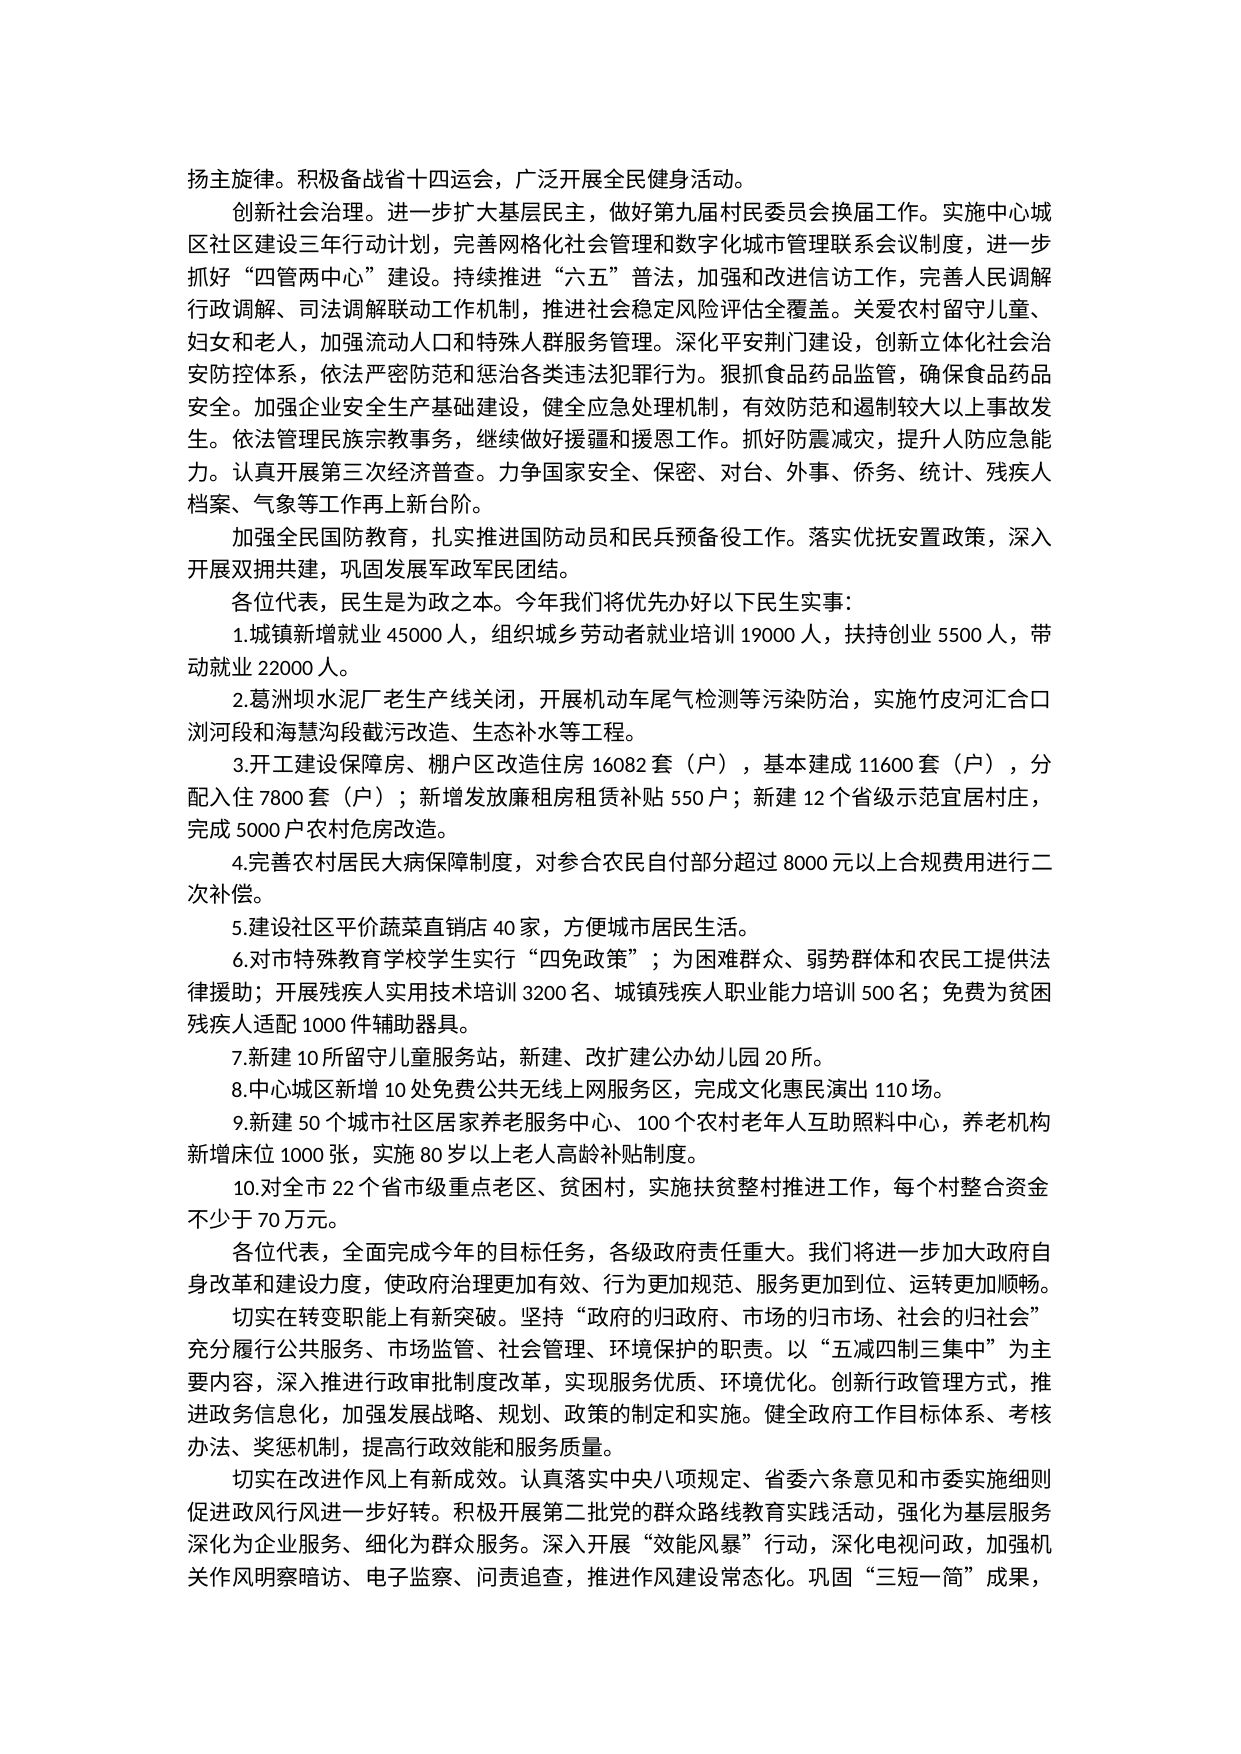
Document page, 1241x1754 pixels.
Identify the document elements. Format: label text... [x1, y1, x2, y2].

text 创新社会治理。进一步扩大基层民主，做好第九届村民委员会换届工作。实施中心城区社区建设三年行动计划，完善网格化社会管理和数字化城市管理联系会议制度，进一步抓好“四管两中心”建设。持续推进“六五”普法，加强和改进信访工作，完善人民调解、行政调解、司法调解联动工作机制，推进社会稳定风险评估全覆盖。关爱农村留守儿童、妇女和老人，加强流动人口和特殊人群服务管理。深化平安荆门建设，创新立体化社会治安防控体系，依法严密防范和惩治各类违法犯罪行为。狠抓食品药品监管，确保食品药品安全。加强企业安全生产基础建设，健全应急处理机制，有效防范和遏制较大以上事故发生。依法管理民族宗教事务，继续做好援疆和援恩工作。抓好防震减灾，提升人防应急能力。认真开展第三次经济普查。力争国家安全、保密、对台、外事、侨务、统计、残疾人、档案、气象等工作再上新台阶。 [187, 194, 1053, 519]
text 3.开工建设保障房、棚户区改造住房16082套（户），基本建成11600套（户），分配入住7800套（户）；新增发放廉租房租赁补贴550户；新建12个省级示范宜居村庄，完成5000户农村危房改造。 [187, 747, 1053, 844]
text 8.中心城区新增10处免费公共无线上网服务区，完成文化惠民演出110场。 [187, 1072, 1053, 1104]
text 4.完善农村居民大病保障制度，对参合农民自付部分超过8000元以上合规费用进行二次补偿。 [187, 844, 1053, 909]
text 切实在转变职能上有新突破。坚持“政府的归政府、市场的归市场、社会的归社会”，充分履行公共服务、市场监管、社会管理、环境保护的职责。以“五减四制三集中”为主要内容，深入推进行政审批制度改革，实现服务优质、环境优化。创新行政管理方式，推进政务信息化，加强发展战略、规划、政策的制定和实施。健全政府工作目标体系、考核办法、奖惩机制，提高行政效能和服务质量。 [187, 1299, 1053, 1462]
text 5.建设社区平价蔬菜直销店40家，方便城市居民生活。 [187, 909, 1053, 942]
text 7.新建10所留守儿童服务站，新建、改扩建公办幼儿园20所。 [187, 1039, 1053, 1072]
text 6.对市特殊教育学校学生实行“四免政策”；为困难群众、弱势群体和农民工提供法律援助；开展残疾人实用技术培训3200名、城镇残疾人职业能力培训500名；免费为贫困残疾人适配1000件辅助器具。 [187, 942, 1053, 1039]
text 2.葛洲坝水泥厂老生产线关闭，开展机动车尾气检测等污染防治，实施竹皮河汇合口浏河段和海慧沟段截污改造、生态补水等工程。 [187, 682, 1053, 747]
text 加强全民国防教育，扎实推进国防动员和民兵预备役工作。落实优抚安置政策，深入开展双拥共建，巩固发展军政军民团结。 [187, 519, 1053, 584]
text 10.对全市22个省市级重点老区、贫困村，实施扶贫整村推进工作，每个村整合资金不少于70万元。 [187, 1169, 1053, 1234]
text 各位代表，民生是为政之本。今年我们将优先办好以下民生实事： [187, 584, 1053, 617]
text 9.新建50个城市社区居家养老服务中心、100个农村老年人互助照料中心，养老机构新增床位1000张，实施80岁以上老人高龄补贴制度。 [187, 1104, 1053, 1169]
text 各位代表，全面完成今年的目标任务，各级政府责任重大。我们将进一步加大政府自身改革和建设力度，使政府治理更加有效、行为更加规范、服务更加到位、运转更加顺畅。 [187, 1234, 1053, 1299]
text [187, 162, 1053, 194]
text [187, 1462, 1053, 1592]
text 1.城镇新增就业45000人，组织城乡劳动者就业培训19000人，扶持创业5500人，带动就业22000人。 [187, 617, 1053, 682]
